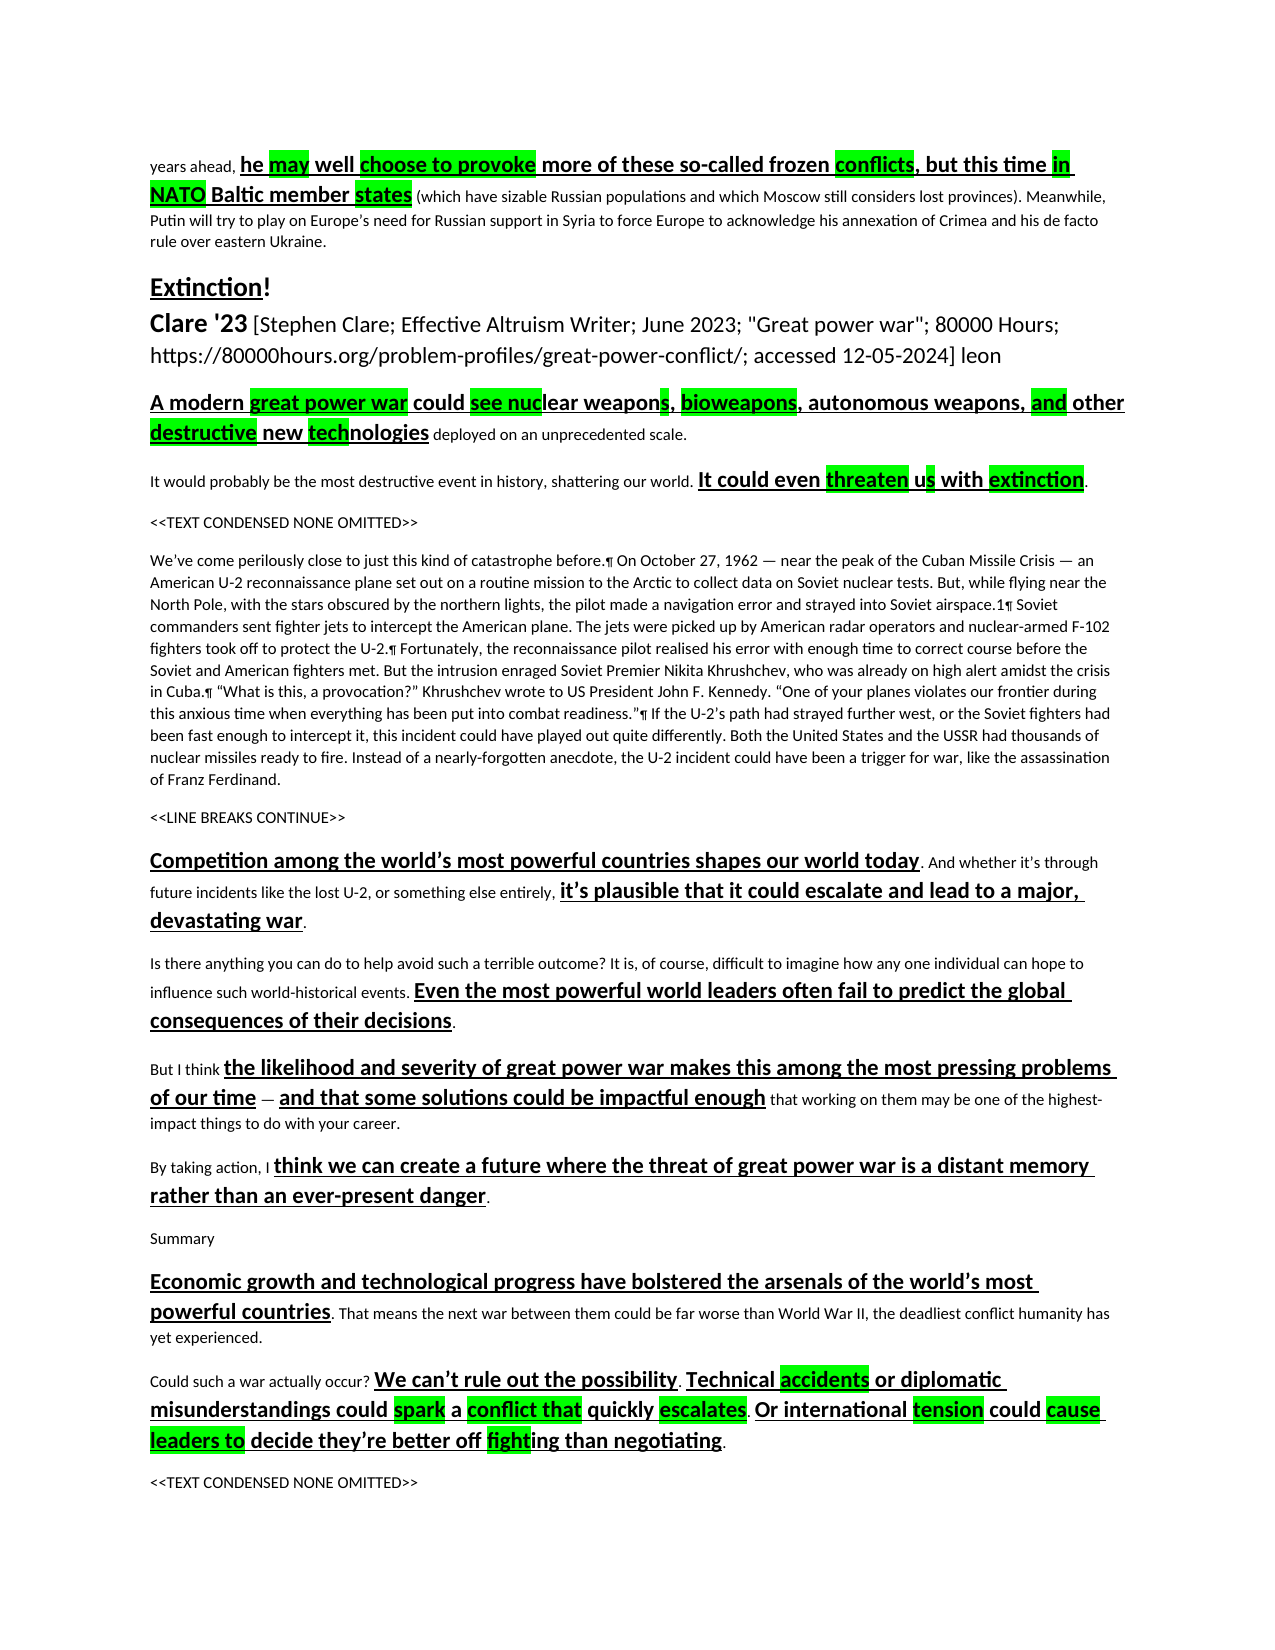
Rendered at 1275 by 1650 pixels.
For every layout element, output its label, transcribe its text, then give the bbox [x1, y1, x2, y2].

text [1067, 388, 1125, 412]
text It would probably be the most destructive event in history, shattering our world. It could even threaten us with extinction. [150, 465, 826, 493]
text <<TEXT CONDENSED NONE OMITTED>> [150, 512, 1125, 532]
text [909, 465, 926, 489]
text <<TEXT CONDENSED NONE OMITTED>> [150, 1473, 1125, 1493]
text Clare '23 [Stephen Clare; Effective Altruism Writer; June 2023; "Great power war"; 80000 Hours; https://80000hours.org/problem-profiles/great-power-conflict/; accessed 12-05-2024] leon [150, 306, 1125, 369]
text Could such a war actually occur? We can’t rule out the possibility. Technical accidents or diplomatic misunderstandings could spark a conflict that quickly escalates. Or international tension could cause leaders to decide they’re better off fighting than negotiating. [150, 1365, 1125, 1454]
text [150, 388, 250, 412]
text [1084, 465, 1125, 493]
text <<LINE BREAKS CONTINUE>> [150, 808, 1125, 828]
text But I think the likelihood and severity of great power war makes this among the most pressing problems of our time — and that some solutions could be impactful enough that working on them may be one of the highest-impact things to do with your career. [150, 1053, 1125, 1133]
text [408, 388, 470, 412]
text By taking action, I think we can create a future where the threat of great power war is a distant memory rather than an ever-present danger. [150, 1151, 1125, 1210]
text Summary [150, 1228, 1125, 1249]
text Extinction! [150, 270, 1125, 303]
text A modern great power war could see nuclear weapons, bioweapons, autonomous weapons, and other destructive new technologies deployed on an unprecedented scale. [150, 413, 1125, 446]
text Economic growth and technological progress have bolstered the arsenals of the world’s most powerful countries. That means the next war between them could be far worse than World War II, the deadliest conflict humanity has yet experienced. [150, 1267, 1125, 1347]
text Is there anything you can do to help avoid such a terrible outcome? It is, of course, difficult to imagine how any one individual can hope to influence such world-historical events. Even the most powerful world leaders often fail to predict the global consequences of their decisions. [150, 953, 1125, 1034]
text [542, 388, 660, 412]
text Competition among the world’s most powerful countries shapes our world today. And whether it’s through future incidents like the lost U-2, or something else entirely, it’s plausible that it could escalate and lead to a major, devastating war. [150, 846, 1125, 935]
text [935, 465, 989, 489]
text We’ve come perilously close to just this kind of catastrophe before.¶ On October 27, 1962 — near the peak of the Cuban Missile Crisis — an American U-2 reconnaissance plane set out on a routine mission to the Arctic to collect data on Soviet nuclear tests. But, while flying near the North Pole, with the stars obscured by the northern lights, the pilot made a navigation error and strayed into Soviet airspace.1¶ Soviet commanders sent fighter jets to intercept the American plane. The jets were picked up by American radar operators and nuclear-armed F-102 fighters took off to protect the U-2.¶ Fortunately, the reconnaissance pilot realised his error with enough time to correct course before the Soviet and American fighters met. But the intrusion enraged Soviet Premier Nikita Khrushchev, who was already on high alert amidst the crisis in Cuba.¶ “What is this, a provocation?” Khrushchev wrote to US President John F. Kennedy. “One of your planes violates our frontier during this anxious time when everything has been put into combat readiness.”¶ If the U-2’s path had strayed further west, or the Soviet fighters had been fast enough to intercept it, this incident could have played out quite differently. Both the United States and the USSR had thousands of nuclear missiles ready to fire. Instead of a nearly-forgotten anecdote, the U-2 incident could have been a trigger for war, like the assassination of Franz Ferdinand. [150, 550, 1125, 789]
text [150, 150, 1125, 252]
